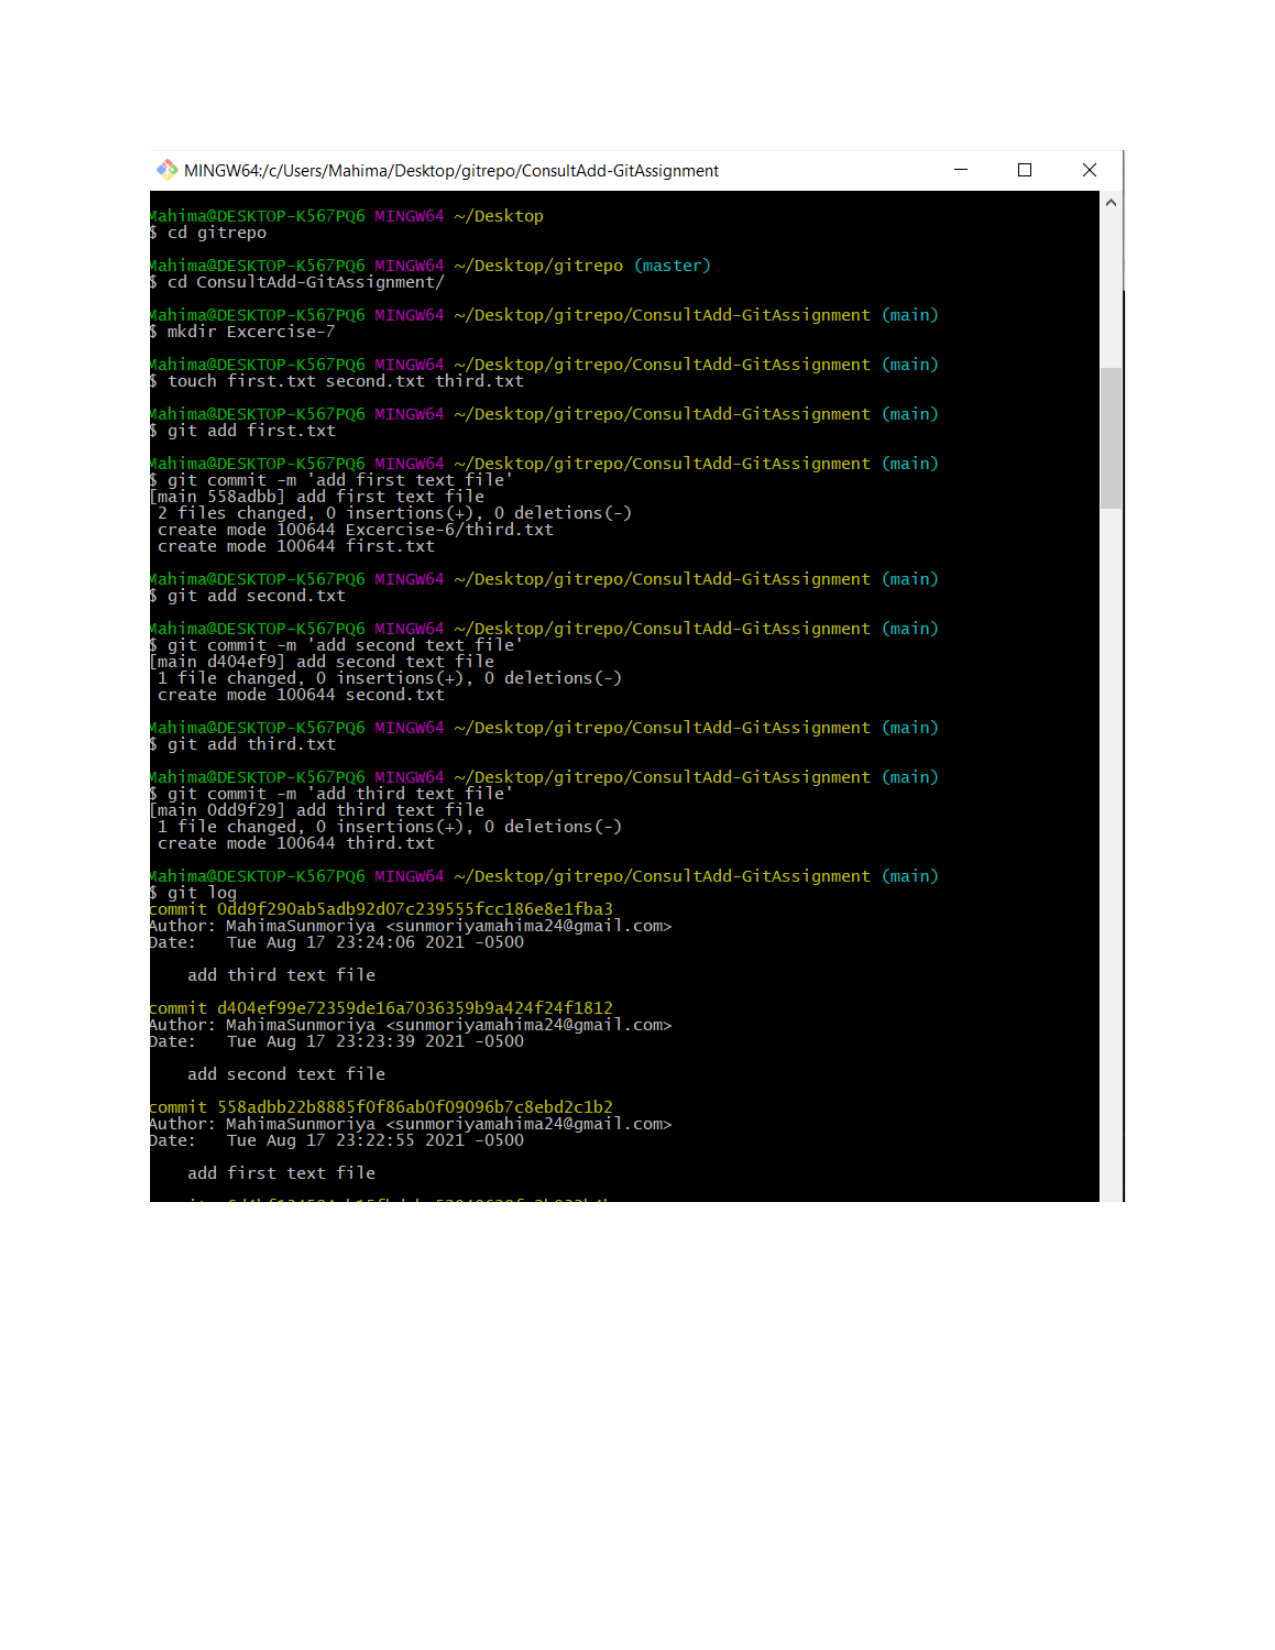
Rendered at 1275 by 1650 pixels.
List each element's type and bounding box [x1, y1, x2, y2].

picture [150, 150, 1125, 1202]
